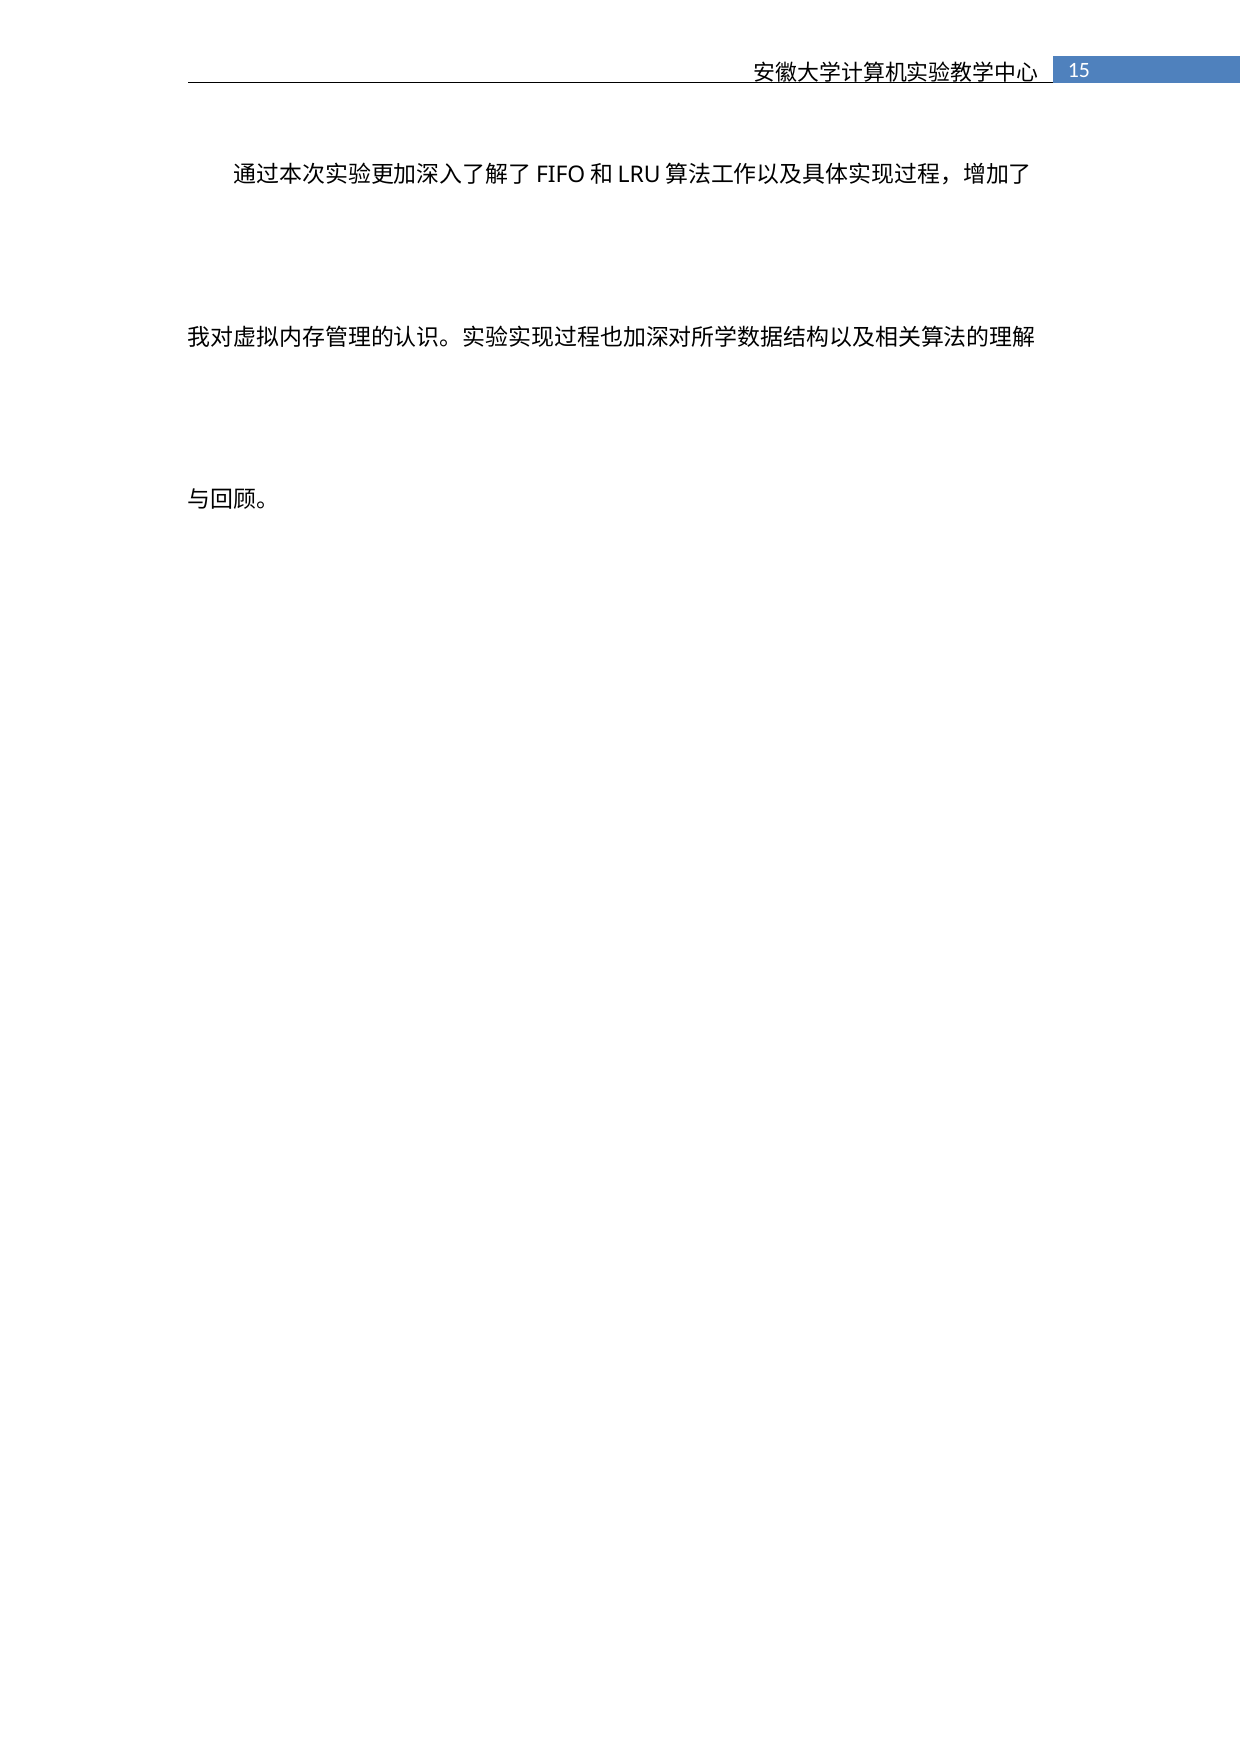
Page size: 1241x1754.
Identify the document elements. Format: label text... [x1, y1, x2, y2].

text 通过本次实验更加深入了解了FIFO和LRU算法工作以及具体实现过程，增加了我对虚拟内存管理的认识。实验实现过程也加深对所学数据结构以及相关算法的理解与回顾。 [187, 140, 1053, 530]
